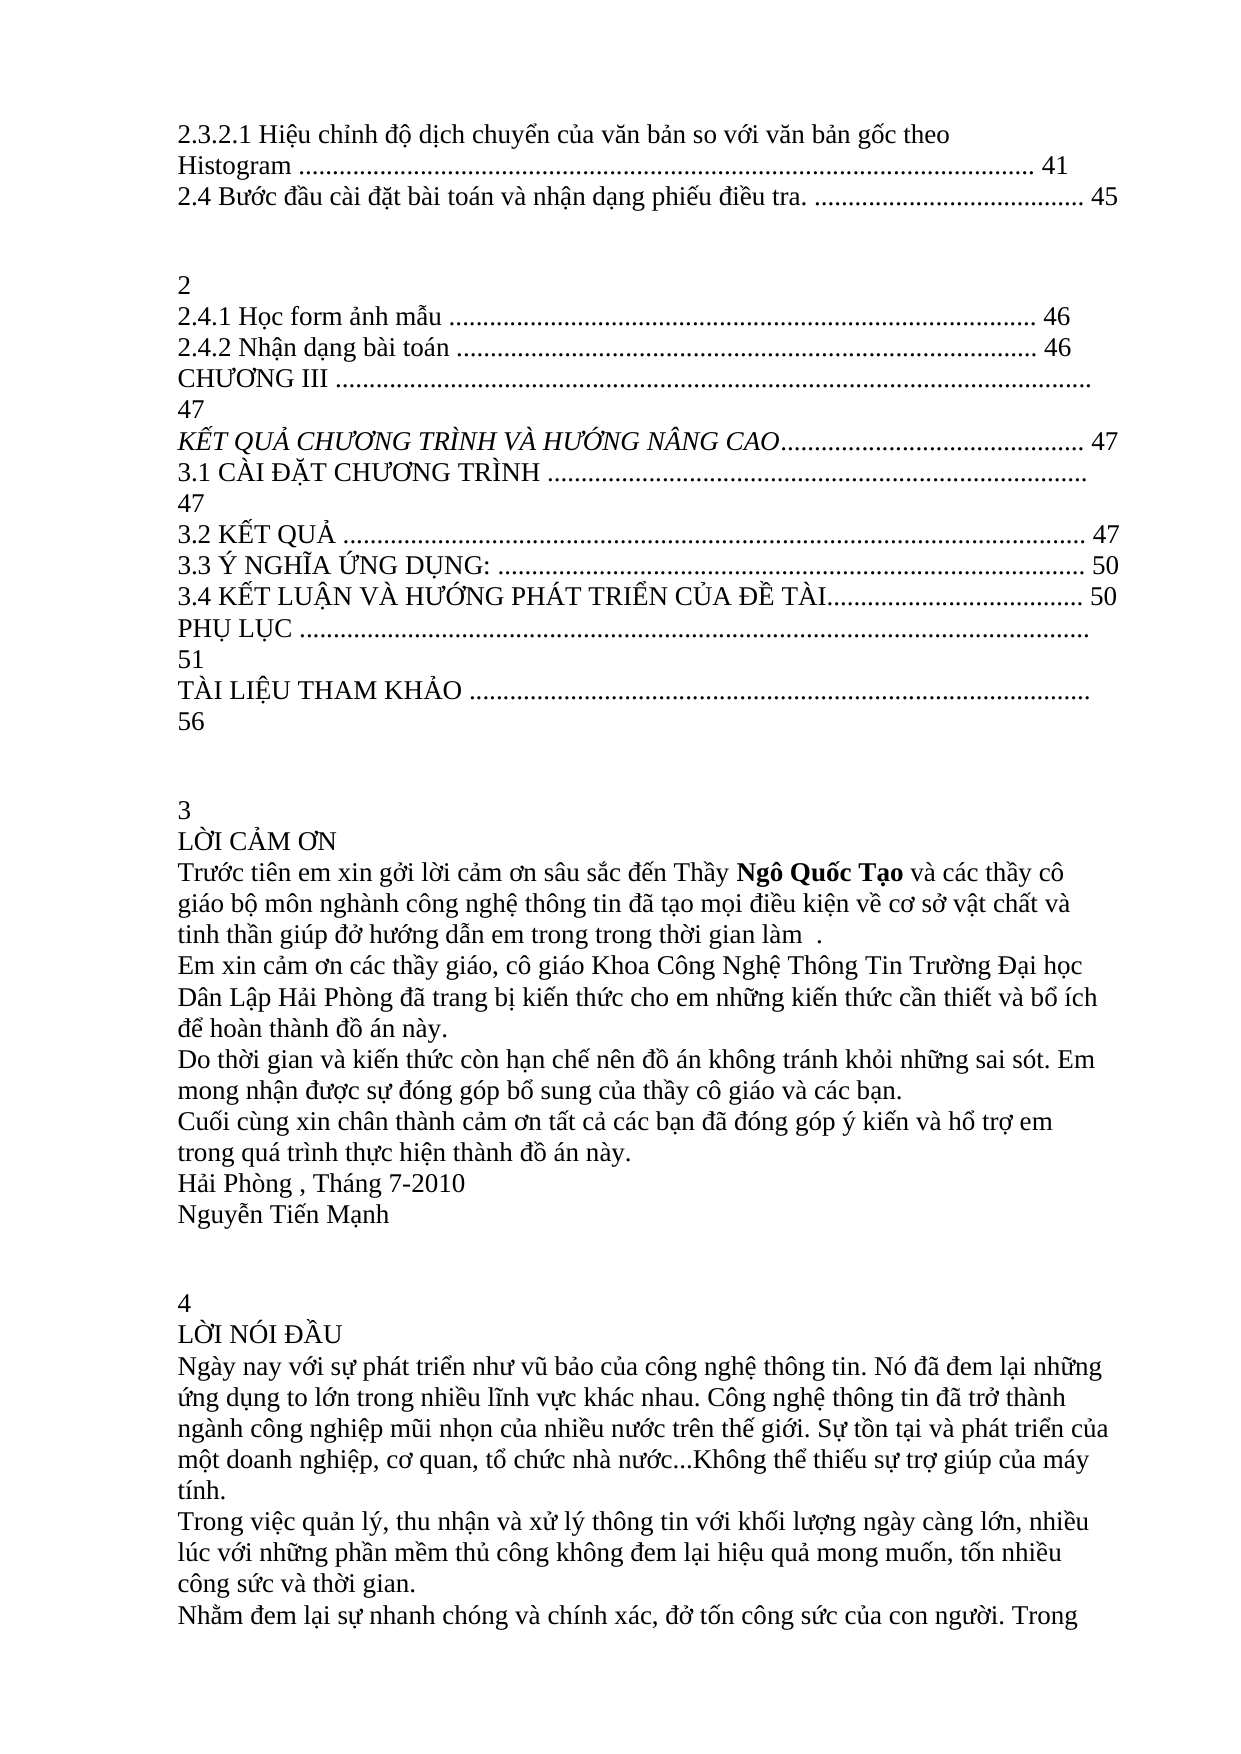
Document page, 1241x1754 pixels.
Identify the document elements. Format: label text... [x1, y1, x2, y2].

text công sức và thời gian. [177, 1568, 1122, 1599]
text 2.4 Bước đầu cài đặt bài toán và nhận dạng phiếu điều tra. ........................................ 45 [177, 180, 1122, 212]
text để hoàn thành đồ án này. [177, 1012, 1122, 1043]
text mong nhận được sự đóng góp bổ sung của thầy cô giáo và các bạn. [177, 1074, 1122, 1105]
text trong quá trình thực hiện thành đồ án này. [177, 1136, 1122, 1167]
text ứng dụng to lớn trong nhiều lĩnh vực khác nhau. Công nghệ thông tin đã trở thành [177, 1381, 1122, 1412]
text Nguyễn Tiến Mạnh [177, 1199, 1122, 1230]
text PHỤ LỤC ..................................................................................................................... 51 [177, 612, 1122, 674]
text tinh thần giúp đở hướng dẫn em trong trong thời gian làm . [177, 918, 1122, 949]
text LỜI CẢM ƠN [177, 825, 1122, 856]
text một doanh nghiệp, cơ quan, tổ chức nhà nước...Không thể thiếu sự trợ giúp của máy [177, 1443, 1122, 1474]
text Dân Lập Hải Phòng đã trang bị kiến thức cho em những kiến thức cần thiết và bổ ích [177, 981, 1122, 1012]
text 2.4.1 Học form ảnh mẫu ....................................................................................... 46 [177, 300, 1122, 331]
text 3 [177, 794, 1122, 825]
text 3.3 Ý NGHĨA ỨNG DỤNG: ....................................................................................... 50 [177, 549, 1122, 581]
text Trước tiên em xin gởi lời cảm ơn sâu sắc đến Thầy Ngô Quốc Tạo và các thầy cô [177, 856, 1122, 887]
text Do thời gian và kiến thức còn hạn chế nên đồ án không tránh khỏi những sai sót. Em [177, 1043, 1122, 1074]
text Cuối cùng xin chân thành cảm ơn tất cả các bạn đã đóng góp ý kiến và hổ trợ em [177, 1105, 1122, 1136]
text 3.1 CÀI ĐẶT CHƯƠNG TRÌNH ................................................................................ 47 [177, 456, 1122, 518]
text CHƯƠNG III ................................................................................................................ 47 [177, 362, 1122, 425]
text lúc với những phần mềm thủ công không đem lại hiệu quả mong muốn, tốn nhiều [177, 1536, 1122, 1568]
text Trong việc quản lý, thu nhận và xử lý thông tin với khối lượng ngày càng lớn, nhiều [177, 1505, 1122, 1536]
text Nhằm đem lại sự nhanh chóng và chính xác, đở tốn công sức của con người. Trong [177, 1599, 1122, 1630]
text Em xin cảm ơn các thầy giáo, cô giáo Khoa Công Nghệ Thông Tin Trường Đại học [177, 949, 1122, 981]
text giáo bộ môn nghành công nghệ thông tin đã tạo mọi điều kiện về cơ sở vật chất và [177, 887, 1122, 918]
text 2.4.2 Nhận dạng bài toán ...................................................................................... 46 [177, 331, 1122, 362]
text 2 [177, 269, 1122, 300]
text 4 [177, 1287, 1122, 1318]
text TÀI LIỆU THAM KHẢO ............................................................................................ 56 [177, 674, 1122, 736]
text 3.4 KẾT LUẬN VÀ HƯỚNG PHÁT TRIỂN CỦA ĐỀ TÀI...................................... 50 [177, 581, 1122, 612]
text 3.2 KẾT QUẢ .............................................................................................................. 47 [177, 518, 1122, 549]
text LỜI NÓI ĐẦU [177, 1318, 1122, 1349]
text Ngày nay với sự phát triển như vũ bảo của công nghệ thông tin. Nó đã đem lại những [177, 1349, 1122, 1381]
text ngành công nghiệp mũi nhọn của nhiều nước trên thế giới. Sự tồn tại và phát triển của [177, 1412, 1122, 1443]
text Hải Phòng , Tháng 7-2010 [177, 1167, 1122, 1199]
text tính. [177, 1474, 1122, 1505]
text KẾT QUẢ CHƯƠNG TRÌNH VÀ HƯỚNG NÂNG CAO............................................. 47 [177, 425, 1122, 456]
text 2.3.2.1 Hiệu chỉnh độ dịch chuyển của văn bản so với văn bản gốc theo [177, 118, 1122, 149]
text Histogram ............................................................................................................. 41 [177, 149, 1122, 180]
